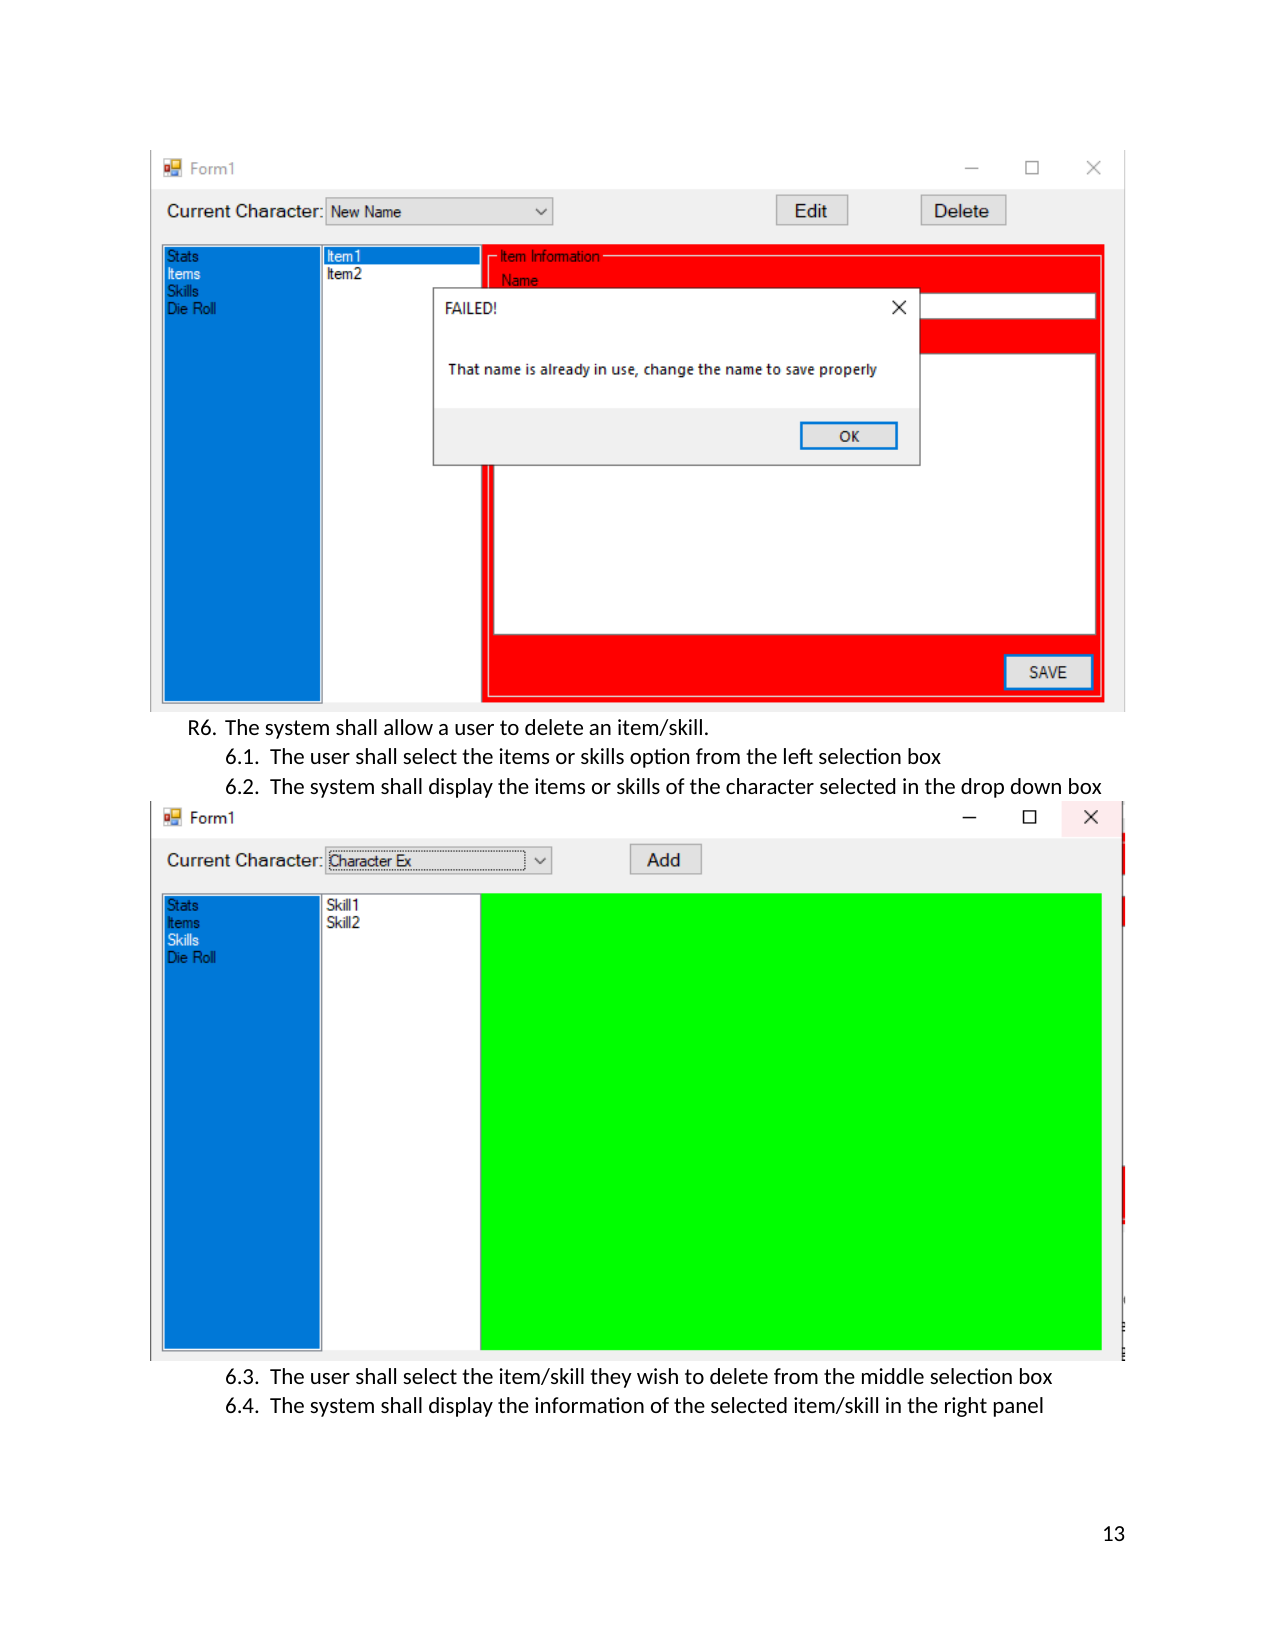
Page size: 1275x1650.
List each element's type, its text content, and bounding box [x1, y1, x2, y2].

picture [150, 150, 1125, 712]
list The system shall display the information of the selected item/skill in the right panel [225, 1392, 1125, 1419]
list The system shall allow a user to delete an item/skill. [187, 713, 1125, 741]
list The system shall display the items or skills of the character selected in the drop down box [225, 772, 1125, 800]
picture [150, 801, 1125, 1361]
list The user shall select the items or skills option from the left selection box [225, 742, 1125, 771]
list The user shall select the item/skill they wish to delete from the middle selection box [225, 1362, 1125, 1390]
